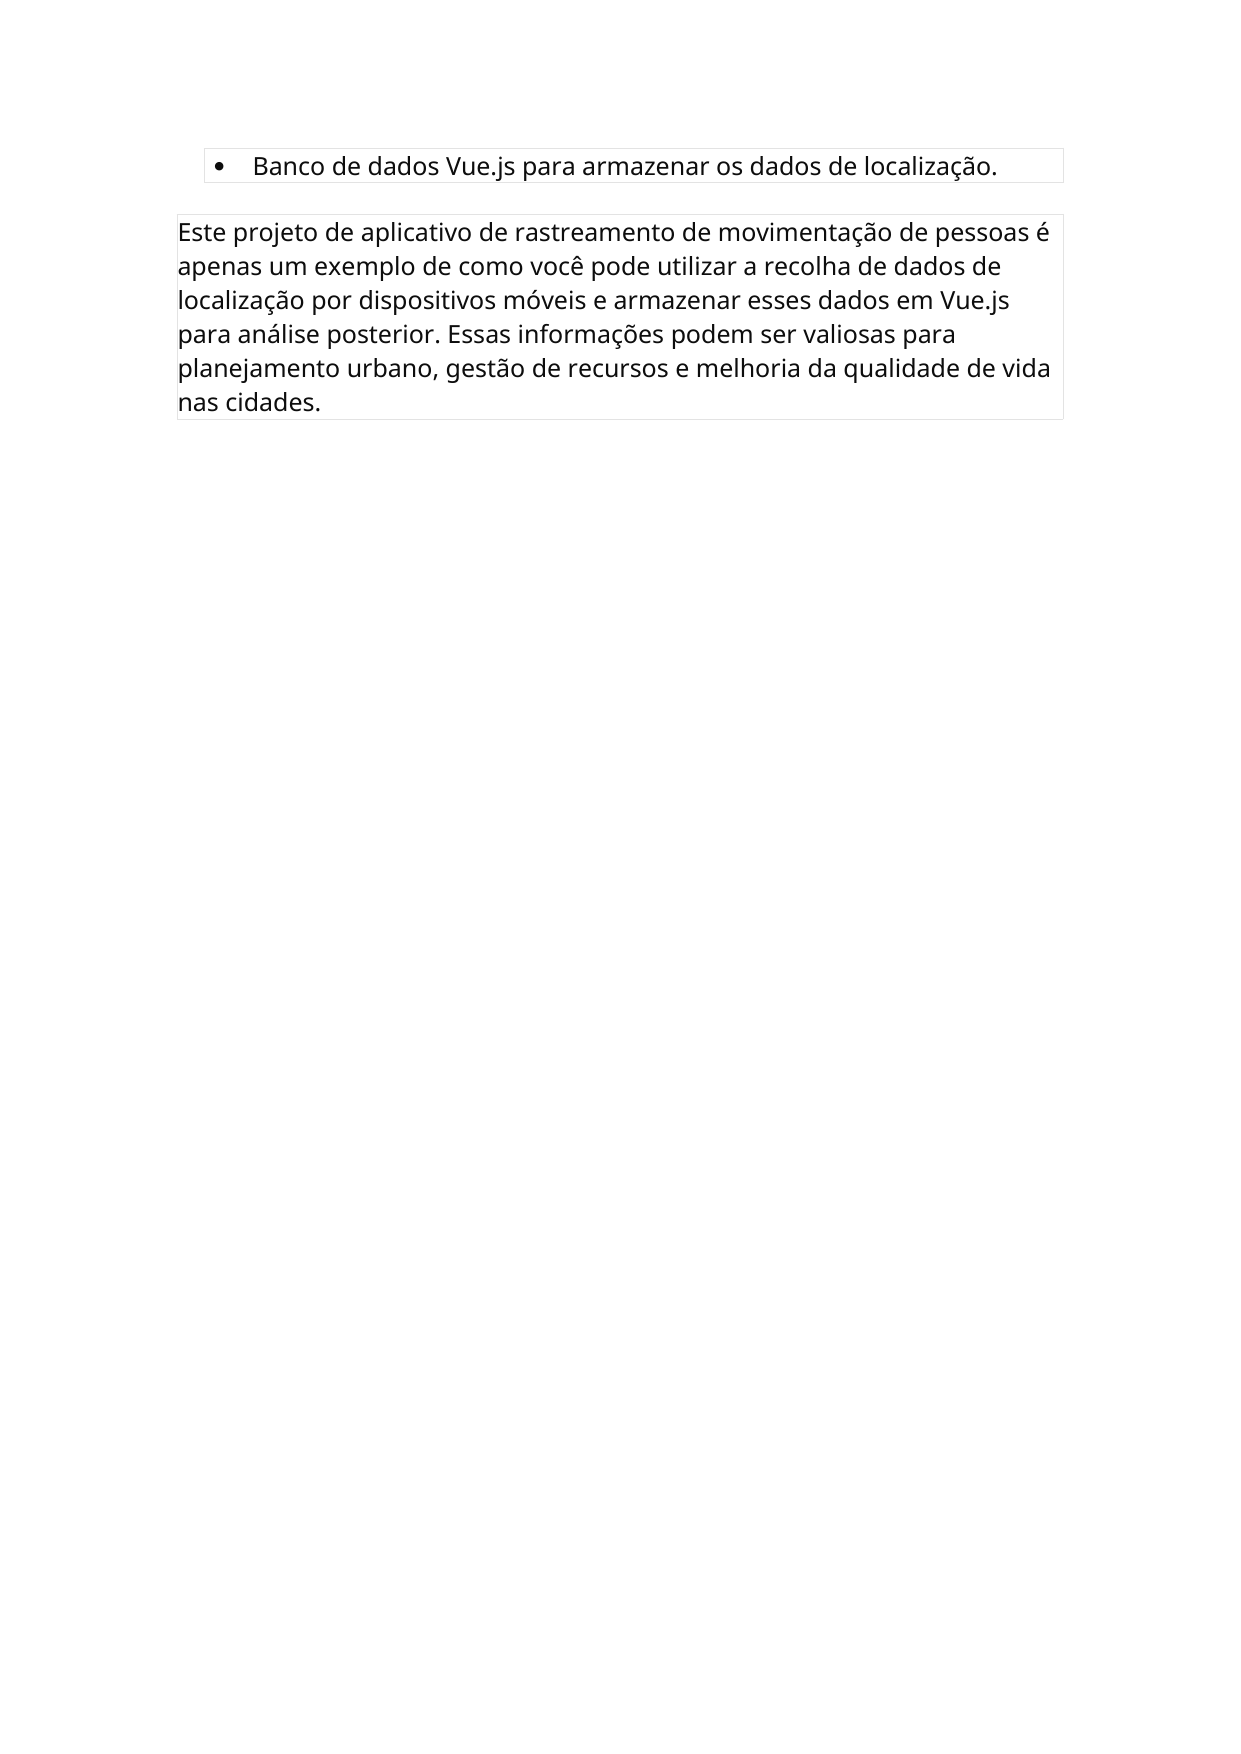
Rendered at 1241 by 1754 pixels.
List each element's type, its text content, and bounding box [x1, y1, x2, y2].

list Banco de dados Vue.js para armazenar os dados de localização. [205, 149, 1063, 182]
text Este projeto de aplicativo de rastreamento de movimentação de pessoas é apenas um exemplo de como você pode utilizar a recolha de dados de localização por dispositivos móveis e armazenar esses dados em Vue.js para análise posterior. Essas informações podem ser valiosas para planejamento urbano, gestão de recursos e melhoria da qualidade de vida nas cidades. [178, 215, 1063, 419]
